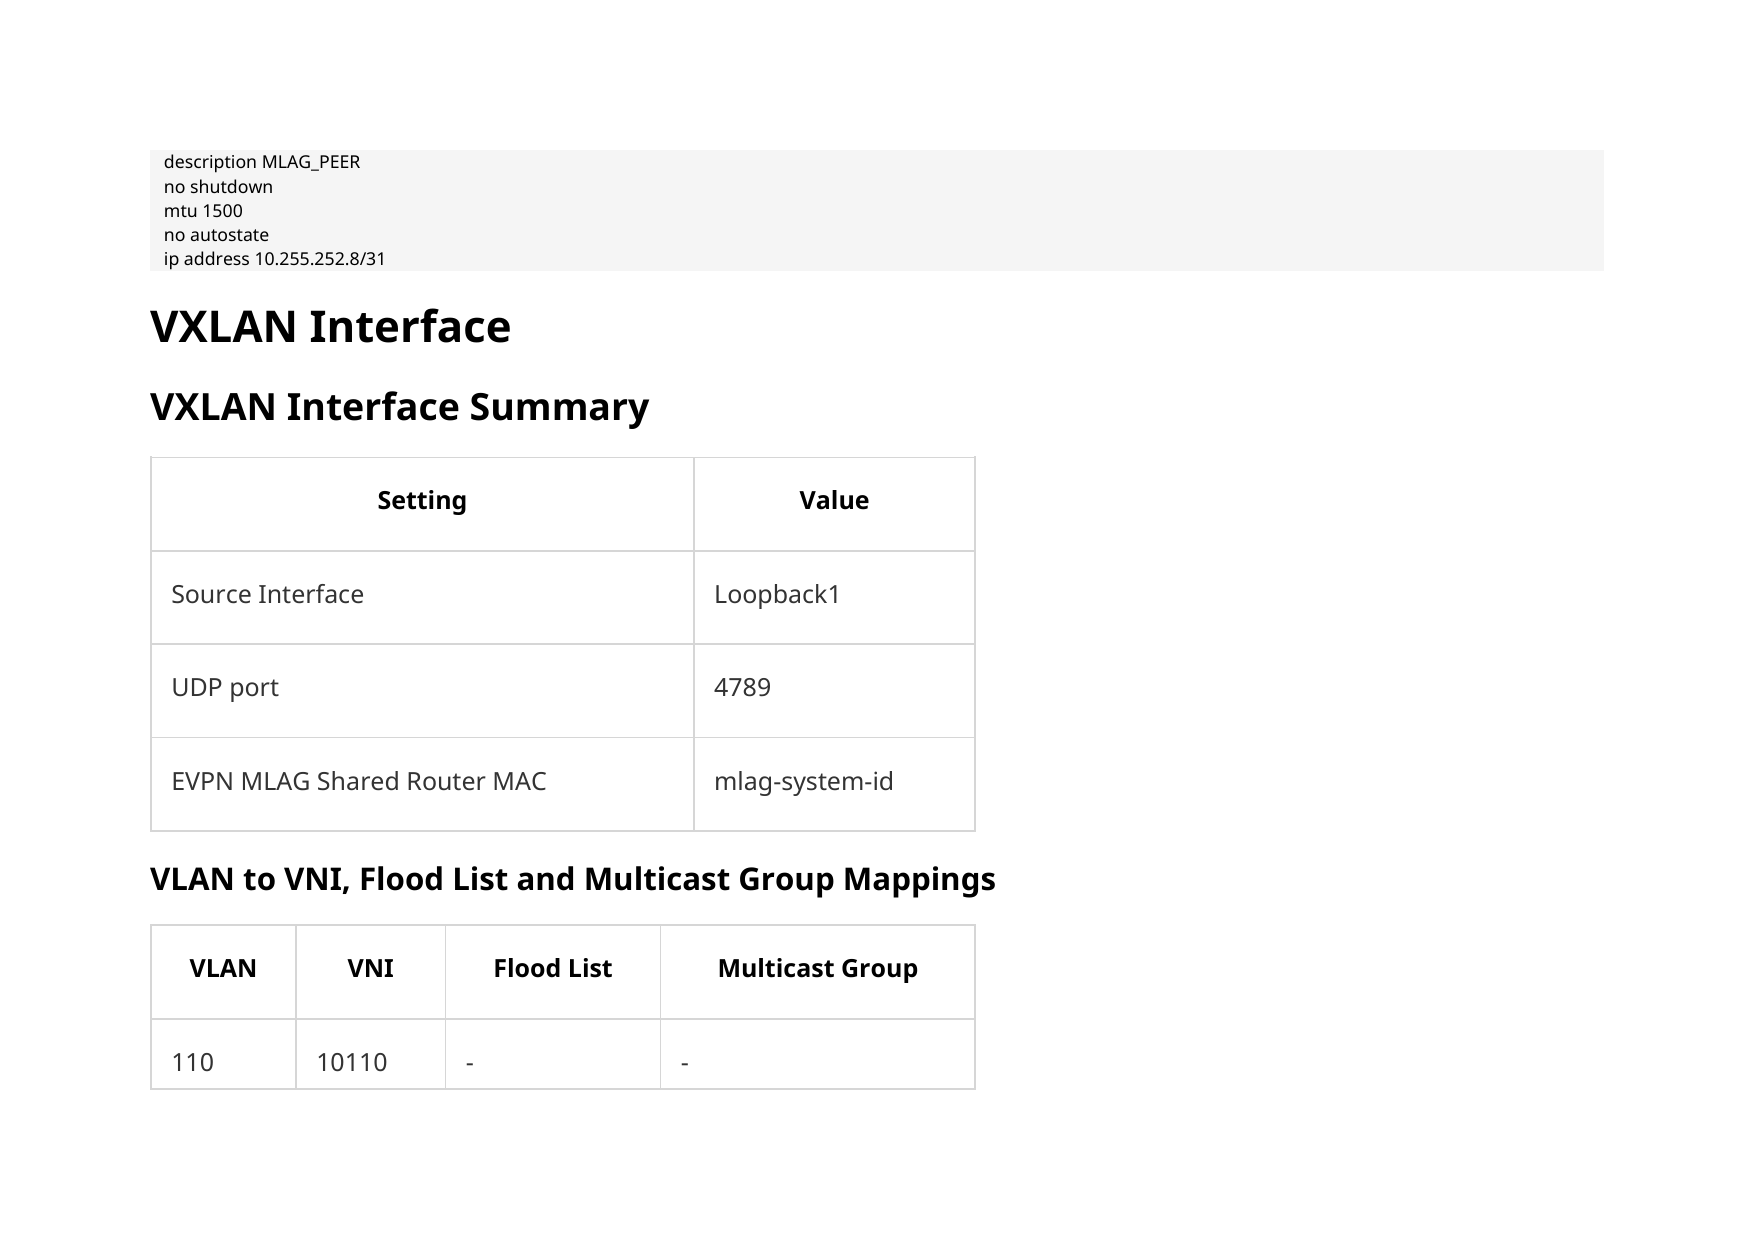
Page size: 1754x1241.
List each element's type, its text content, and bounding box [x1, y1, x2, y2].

table_cell 4789 [695, 645, 974, 737]
table_header VLAN [152, 926, 295, 1018]
table_cell 110 [152, 1020, 295, 1088]
text description MLAG_PEER [150, 150, 1604, 174]
table_header Setting [152, 458, 693, 550]
table_cell EVPN MLAG Shared Router MAC [152, 738, 693, 830]
table_cell mlag-system-id [695, 738, 974, 830]
table_header Flood List [446, 926, 660, 1018]
text ip address 10.255.252.8/31 [150, 247, 1604, 271]
text no autostate [150, 222, 1604, 247]
text VLAN to VNI, Flood List and Multicast Group Mappings [150, 857, 1604, 899]
table_cell Source Interface [152, 552, 693, 643]
text mtu 1500 [150, 198, 1604, 222]
text no shutdown [150, 174, 1604, 198]
table_header Value [695, 458, 974, 550]
text VXLAN Interface [150, 296, 1604, 355]
table_cell Loopback1 [695, 552, 974, 643]
table_cell 10110 [297, 1020, 445, 1088]
table_cell - [446, 1020, 660, 1088]
text VXLAN Interface Summary [150, 380, 1604, 431]
table_header Multicast Group [661, 926, 974, 1018]
table_header VNI [297, 926, 445, 1018]
table_cell - [661, 1020, 974, 1088]
table_cell UDP port [152, 645, 693, 737]
